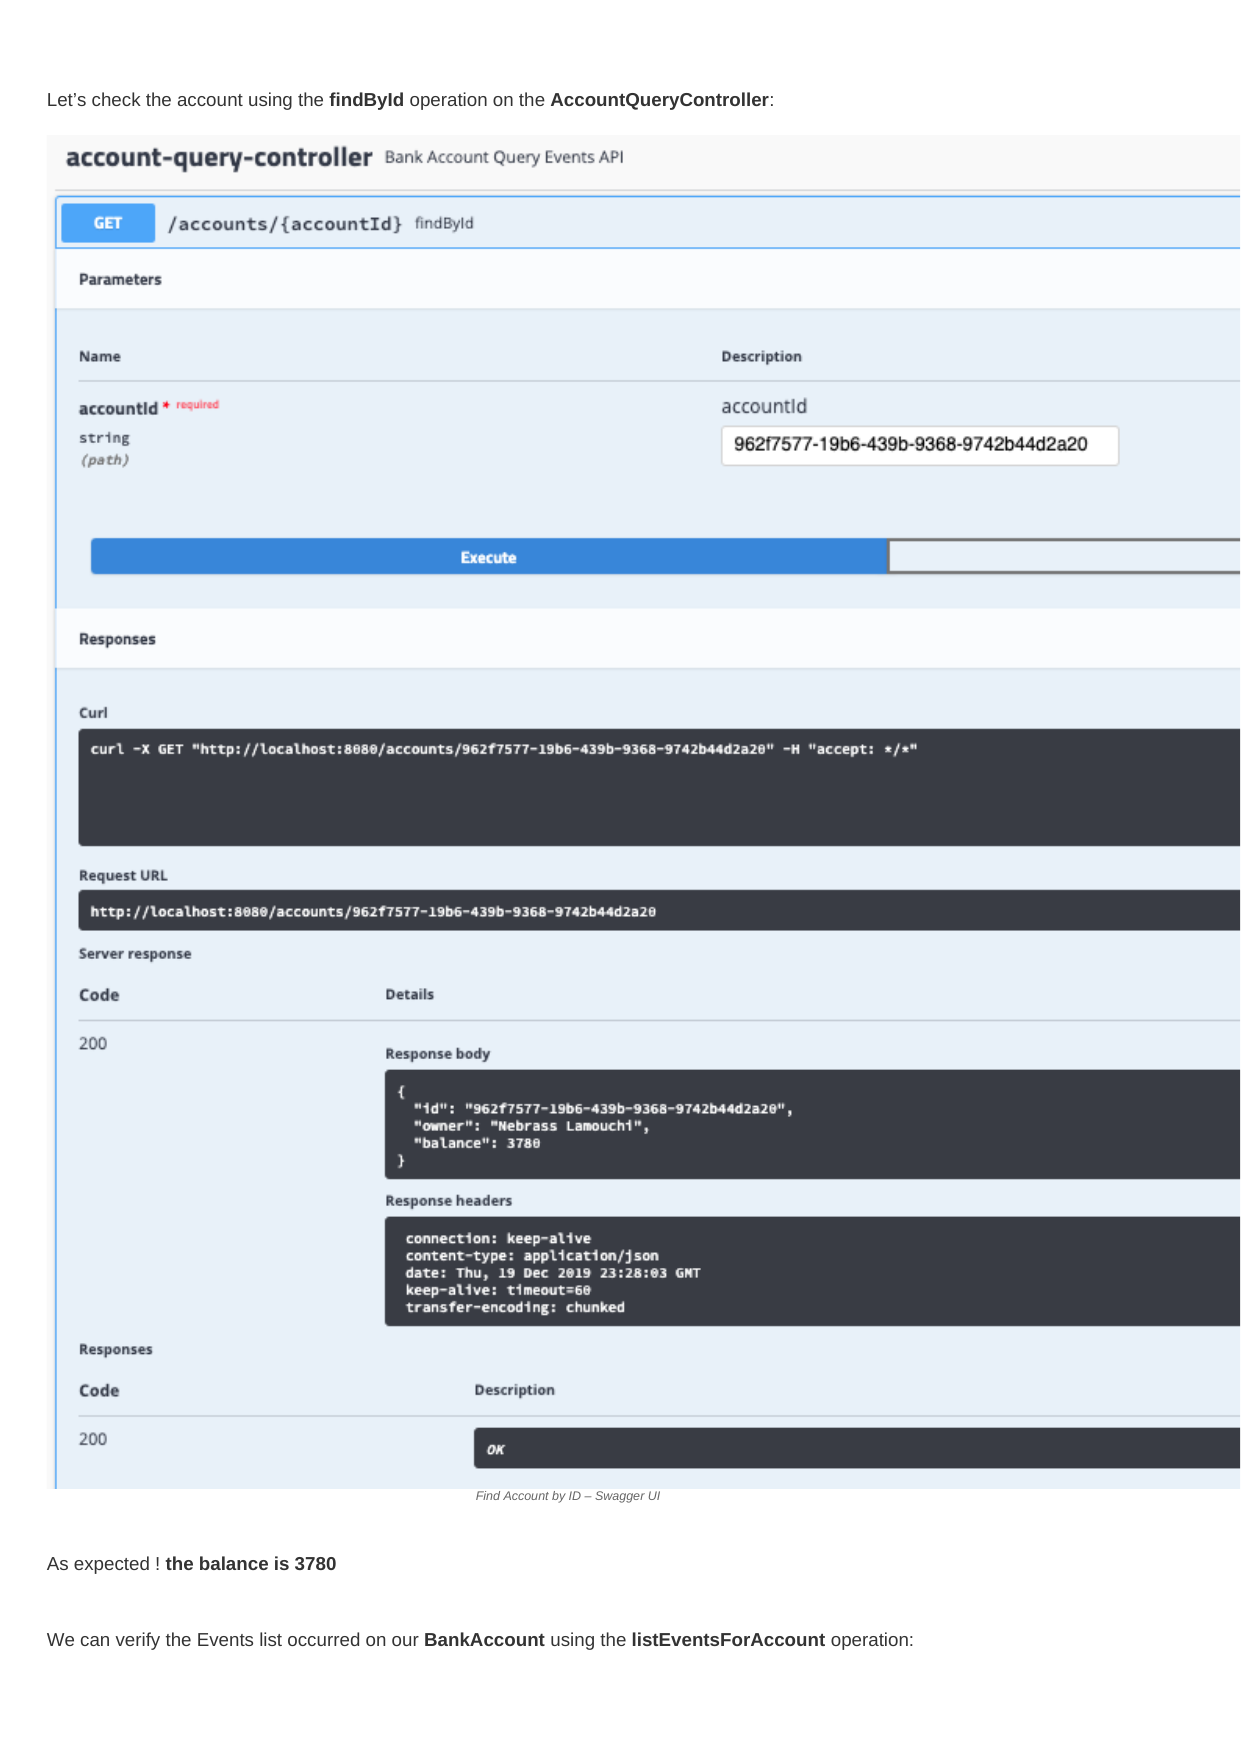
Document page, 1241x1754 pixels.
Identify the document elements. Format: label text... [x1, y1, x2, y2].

text As expected ! the balance is 3780 [47, 1520, 1090, 1574]
text Find Account by ID – Swagger UI [47, 1489, 1090, 1503]
text We can verify the Events list occurred on our BankAccount using the listEventsForAccount operation: [47, 1599, 1090, 1651]
text Let’s check the account using the findById operation on the AccountQueryController: [47, 59, 1090, 111]
picture [46, 135, 1241, 1489]
